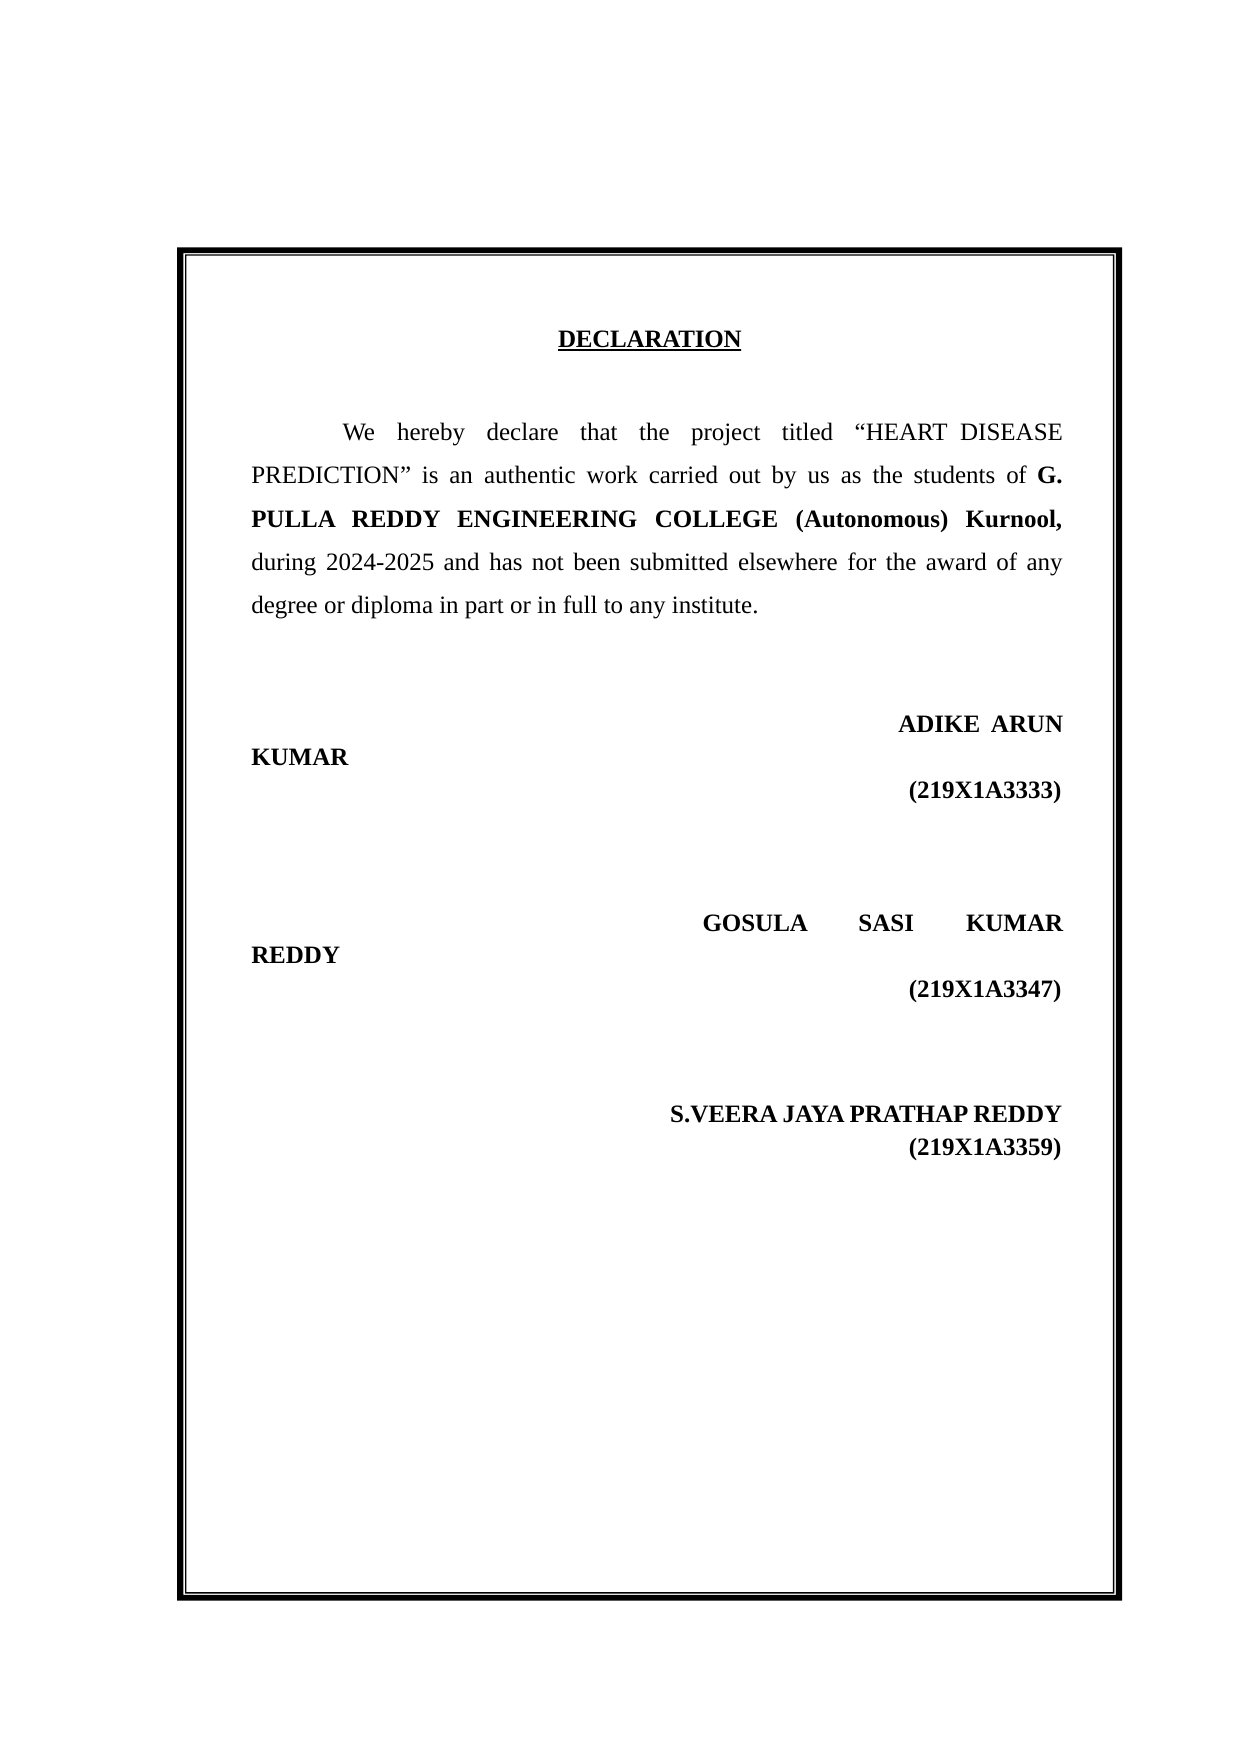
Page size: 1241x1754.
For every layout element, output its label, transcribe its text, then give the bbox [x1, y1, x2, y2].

text (219X1A3359) [251, 1132, 1063, 1161]
text GOSULA SASI KUMAR REDDY [251, 908, 1063, 969]
text (219X1A3333) [251, 776, 1063, 804]
text ADIKE ARUN KUMAR [251, 709, 1063, 771]
text DECLARATION [187, 324, 1112, 353]
text We hereby declare that the project titled “HEART DISEASE PREDICTION” is an authentic work carried out by us as the students of G. PULLA REDDY ENGINEERING COLLEGE (Autonomous) Kurnool, during 2024-2025 and has not been submitted elsewhere for the award of any degree or diploma in part or in full to any institute. [251, 417, 1063, 619]
text (219X1A3347) [251, 974, 1063, 1002]
text S.VEERA JAYA PRATHAP REDDY [187, 1099, 1063, 1128]
